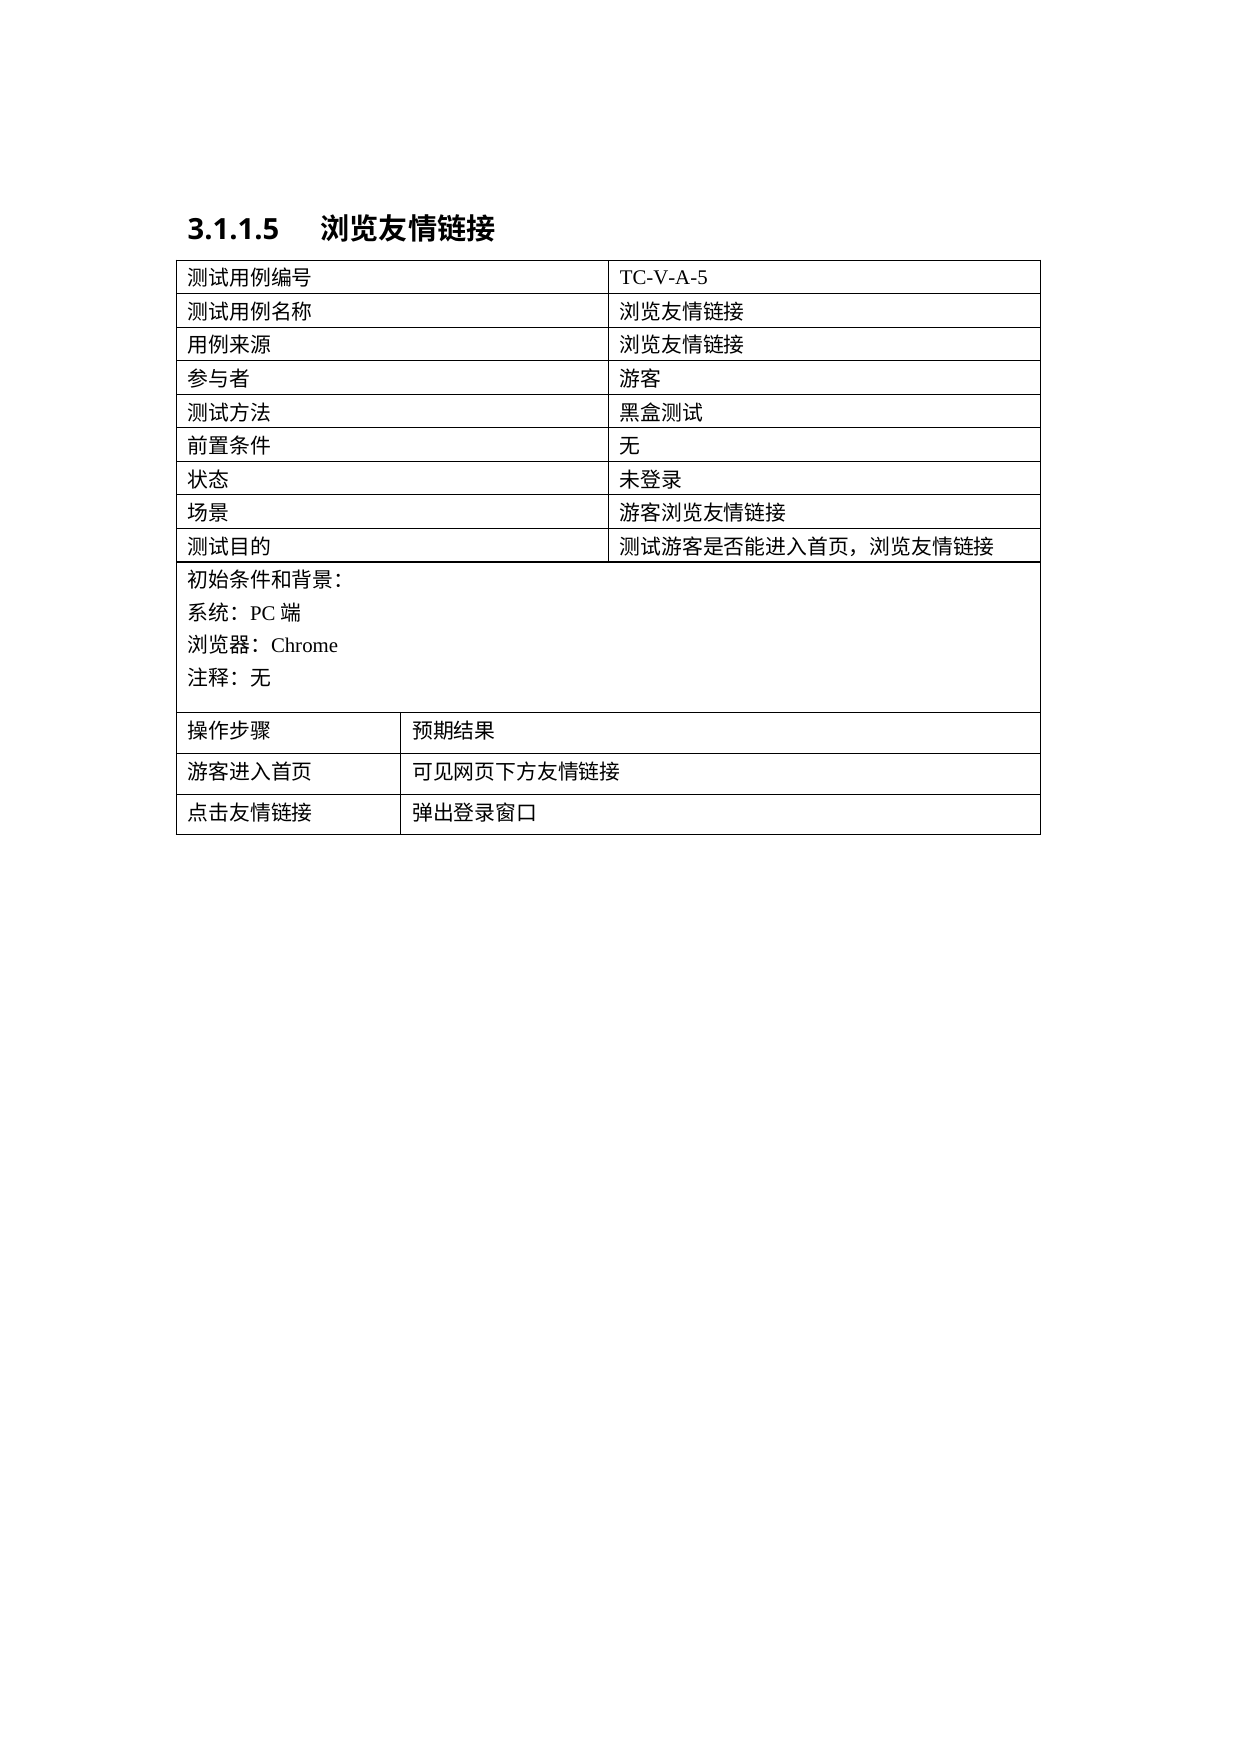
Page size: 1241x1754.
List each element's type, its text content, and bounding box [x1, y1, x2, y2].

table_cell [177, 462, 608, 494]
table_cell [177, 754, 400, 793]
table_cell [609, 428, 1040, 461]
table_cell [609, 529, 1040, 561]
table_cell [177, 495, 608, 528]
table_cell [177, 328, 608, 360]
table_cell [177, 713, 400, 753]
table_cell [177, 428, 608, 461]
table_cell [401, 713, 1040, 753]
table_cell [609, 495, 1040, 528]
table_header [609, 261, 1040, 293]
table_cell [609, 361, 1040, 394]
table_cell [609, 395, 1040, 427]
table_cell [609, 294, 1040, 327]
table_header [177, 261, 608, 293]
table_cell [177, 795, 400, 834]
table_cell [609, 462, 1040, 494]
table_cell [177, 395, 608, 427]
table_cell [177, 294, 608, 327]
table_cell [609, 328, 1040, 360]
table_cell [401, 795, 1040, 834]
text 浏览友情链接 [187, 194, 1053, 259]
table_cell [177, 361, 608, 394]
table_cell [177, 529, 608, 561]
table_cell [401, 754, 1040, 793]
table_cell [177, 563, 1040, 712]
